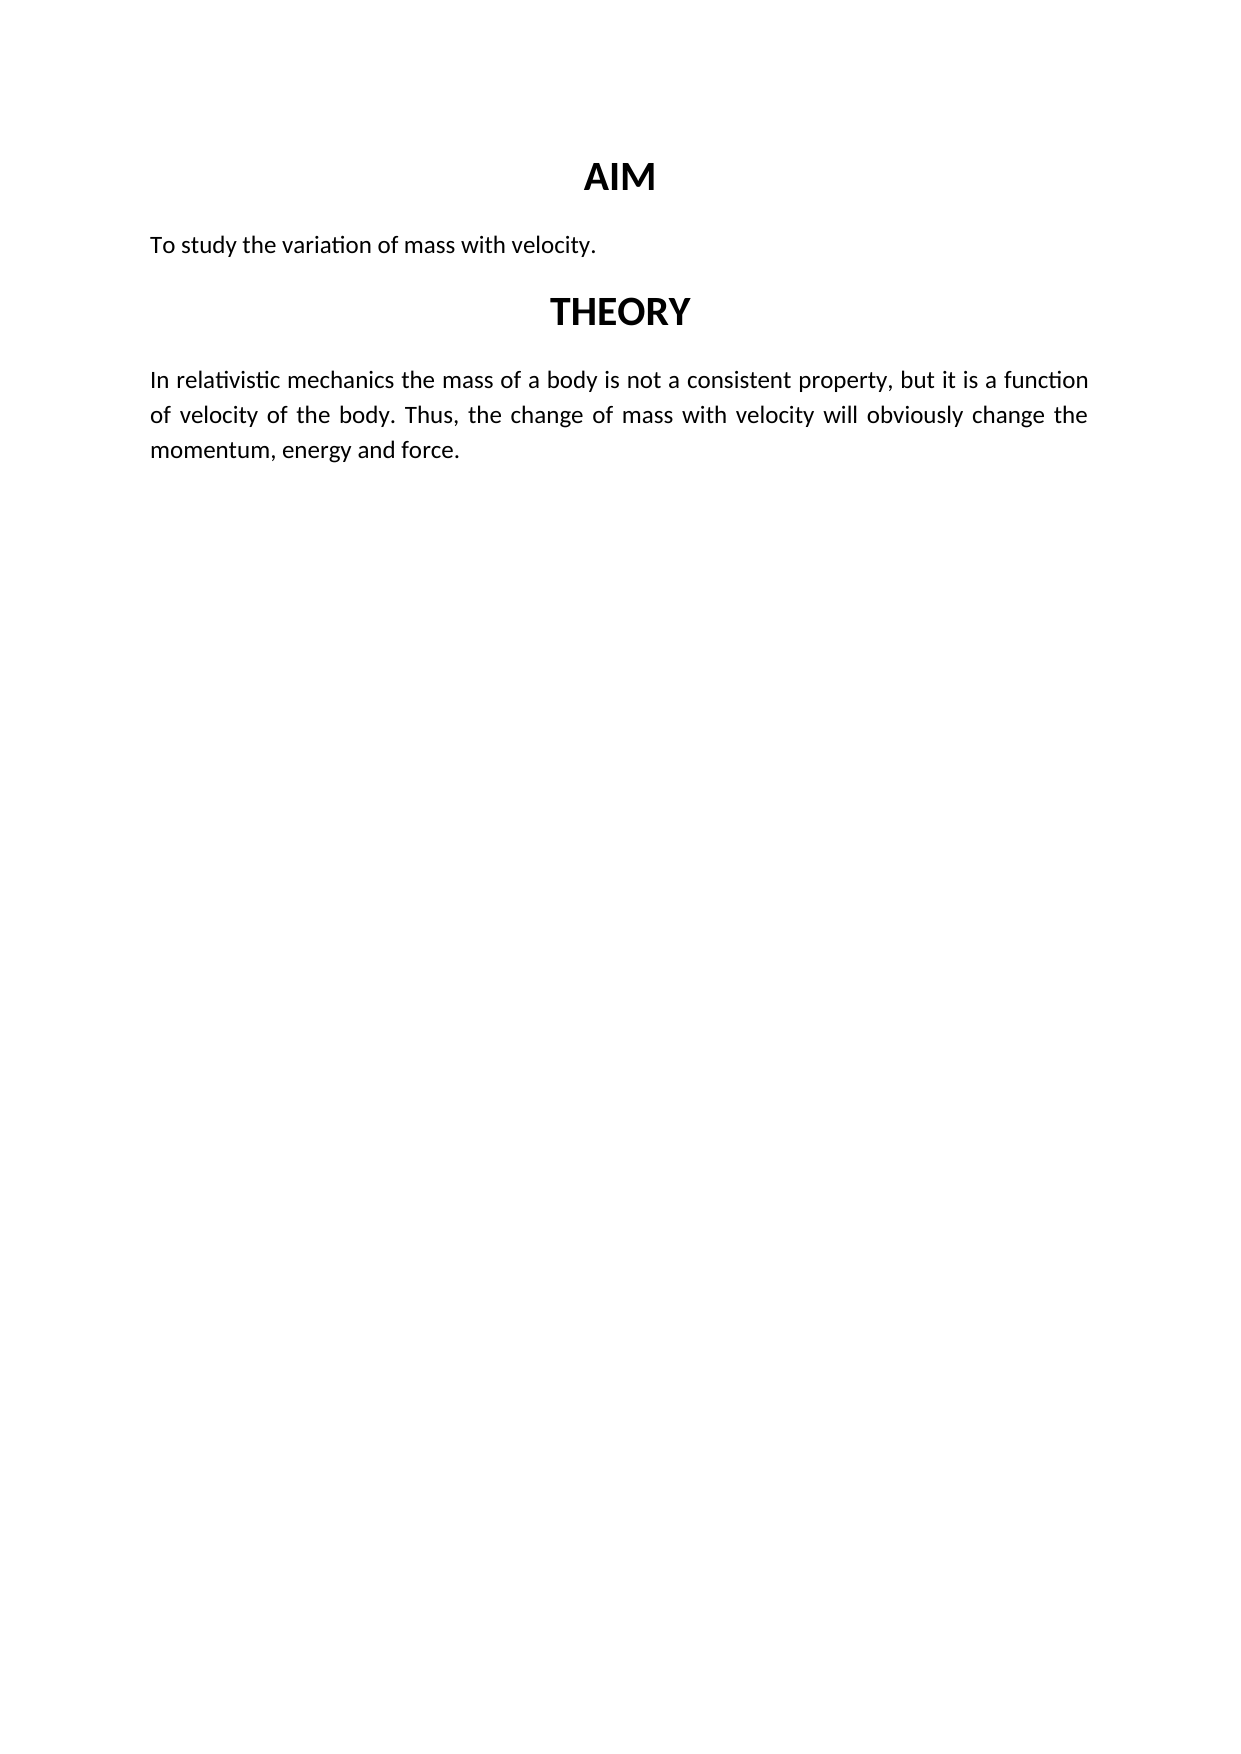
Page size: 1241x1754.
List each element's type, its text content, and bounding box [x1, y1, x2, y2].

text In relativistic mechanics the mass of a body is not a consistent property, but it is a function of velocity of the body. Thus, the change of mass with velocity will obviously change the momentum, energy and force. [150, 364, 1090, 465]
text To study the variation of mass with velocity. [150, 229, 1090, 260]
text THEORY [150, 285, 1090, 336]
text AIM [150, 150, 1090, 201]
